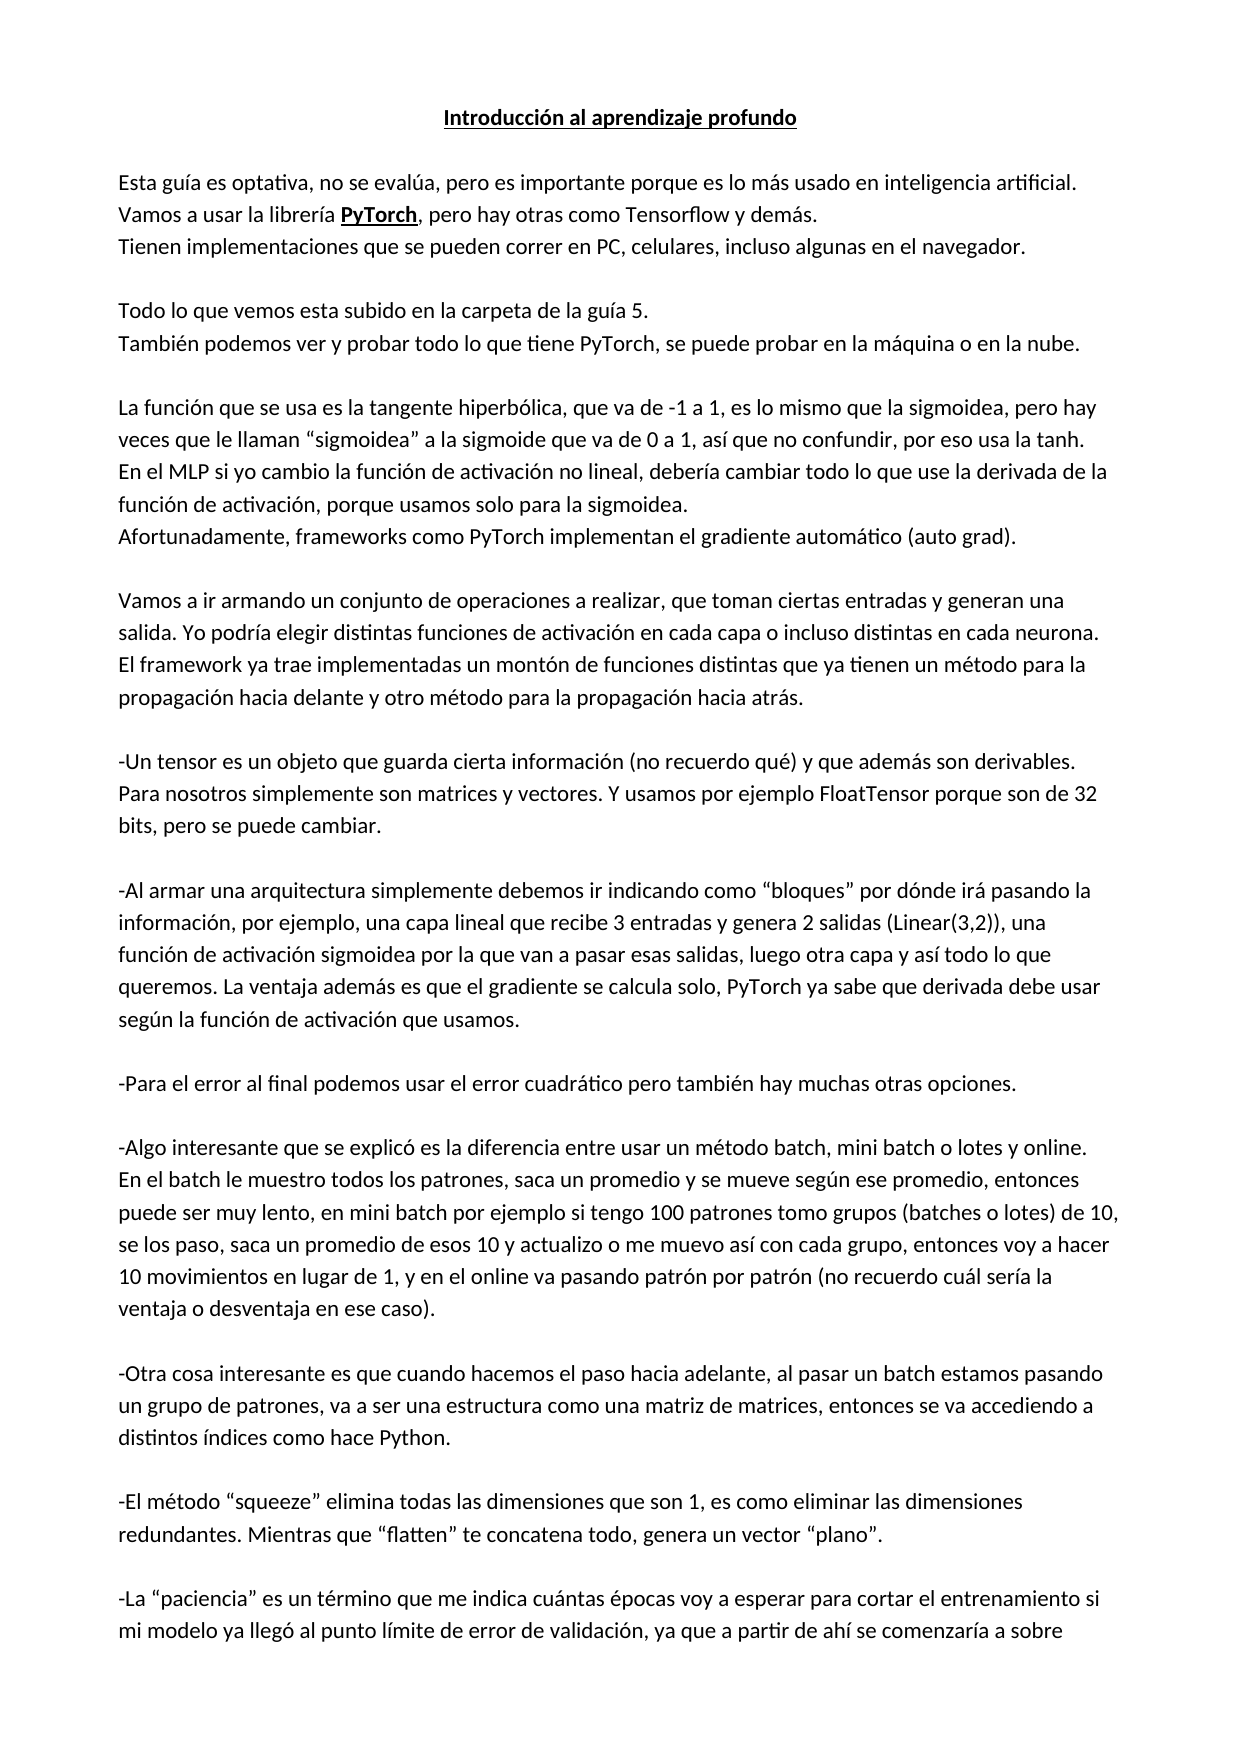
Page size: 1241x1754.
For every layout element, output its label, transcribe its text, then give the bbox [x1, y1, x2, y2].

text -Algo interesante que se explicó es la diferencia entre usar un método batch, mini batch o lotes y online. [118, 1133, 1122, 1161]
text -Un tensor es un objeto que guarda cierta información (no recuerdo qué) y que además son derivables. [118, 747, 1122, 775]
text -El método “squeeze” elimina todas las dimensiones que son 1, es como eliminar las dimensiones redundantes. Mientras que “flatten” te concatena todo, genera un vector “plano”. [118, 1487, 1122, 1548]
text Introducción al aprendizaje profundo [118, 103, 1122, 131]
text Para nosotros simplemente son matrices y vectores. Y usamos por ejemplo FloatTensor porque son de 32 bits, pero se puede cambiar. [118, 779, 1122, 839]
text En el MLP si yo cambio la función de activación no lineal, debería cambiar todo lo que use la derivada de la función de activación, porque usamos solo para la sigmoidea. [118, 457, 1122, 518]
text -Al armar una arquitectura simplemente debemos ir indicando como “bloques” por dónde irá pasando la información, por ejemplo, una capa lineal que recibe 3 entradas y genera 2 salidas (Linear(3,2)), una función de activación sigmoidea por la que van a pasar esas salidas, luego otra capa y así todo lo que queremos. La ventaja además es que el gradiente se calcula solo, PyTorch ya sabe que derivada debe usar según la función de activación que usamos. [118, 876, 1122, 1033]
text Todo lo que vemos esta subido en la carpeta de la guía 5. [118, 297, 1122, 324]
text La función que se usa es la tangente hiperbólica, que va de -1 a 1, es lo mismo que la sigmoidea, pero hay veces que le llaman “sigmoidea” a la sigmoide que va de 0 a 1, así que no confundir, por eso usa la tanh. [118, 393, 1122, 453]
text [118, 1584, 1122, 1644]
text -Para el error al final podemos usar el error cuadrático pero también hay muchas otras opciones. [118, 1069, 1122, 1097]
text El framework ya trae implementadas un montón de funciones distintas que ya tienen un método para la propagación hacia delante y otro método para la propagación hacia atrás. [118, 651, 1122, 711]
text También podemos ver y probar todo lo que tiene PyTorch, se puede probar en la máquina o en la nube. [118, 329, 1122, 357]
text Tienen implementaciones que se pueden correr en PC, celulares, incluso algunas en el navegador. [118, 232, 1122, 260]
text -Otra cosa interesante es que cuando hacemos el paso hacia adelante, al pasar un batch estamos pasando un grupo de patrones, va a ser una estructura como una matriz de matrices, entonces se va accediendo a distintos índices como hace Python. [118, 1359, 1122, 1451]
text Afortunadamente, frameworks como PyTorch implementan el gradiente automático (auto grad). [118, 522, 1122, 550]
text Vamos a ir armando un conjunto de operaciones a realizar, que toman ciertas entradas y generan una salida. Yo podría elegir distintas funciones de activación en cada capa o incluso distintas en cada neurona. [118, 586, 1122, 646]
text Vamos a usar la librería PyTorch, pero hay otras como Tensorflow y demás. [118, 200, 1122, 228]
text Esta guía es optativa, no se evalúa, pero es importante porque es lo más usado en inteligencia artificial. [118, 168, 1122, 196]
text En el batch le muestro todos los patrones, saca un promedio y se mueve según ese promedio, entonces puede ser muy lento, en mini batch por ejemplo si tengo 100 patrones tomo grupos (batches o lotes) de 10, se los paso, saca un promedio de esos 10 y actualizo o me muevo así con cada grupo, entonces voy a hacer 10 movimientos en lugar de 1, y en el online va pasando patrón por patrón (no recuerdo cuál sería la ventaja o desventaja en ese caso). [118, 1166, 1122, 1322]
